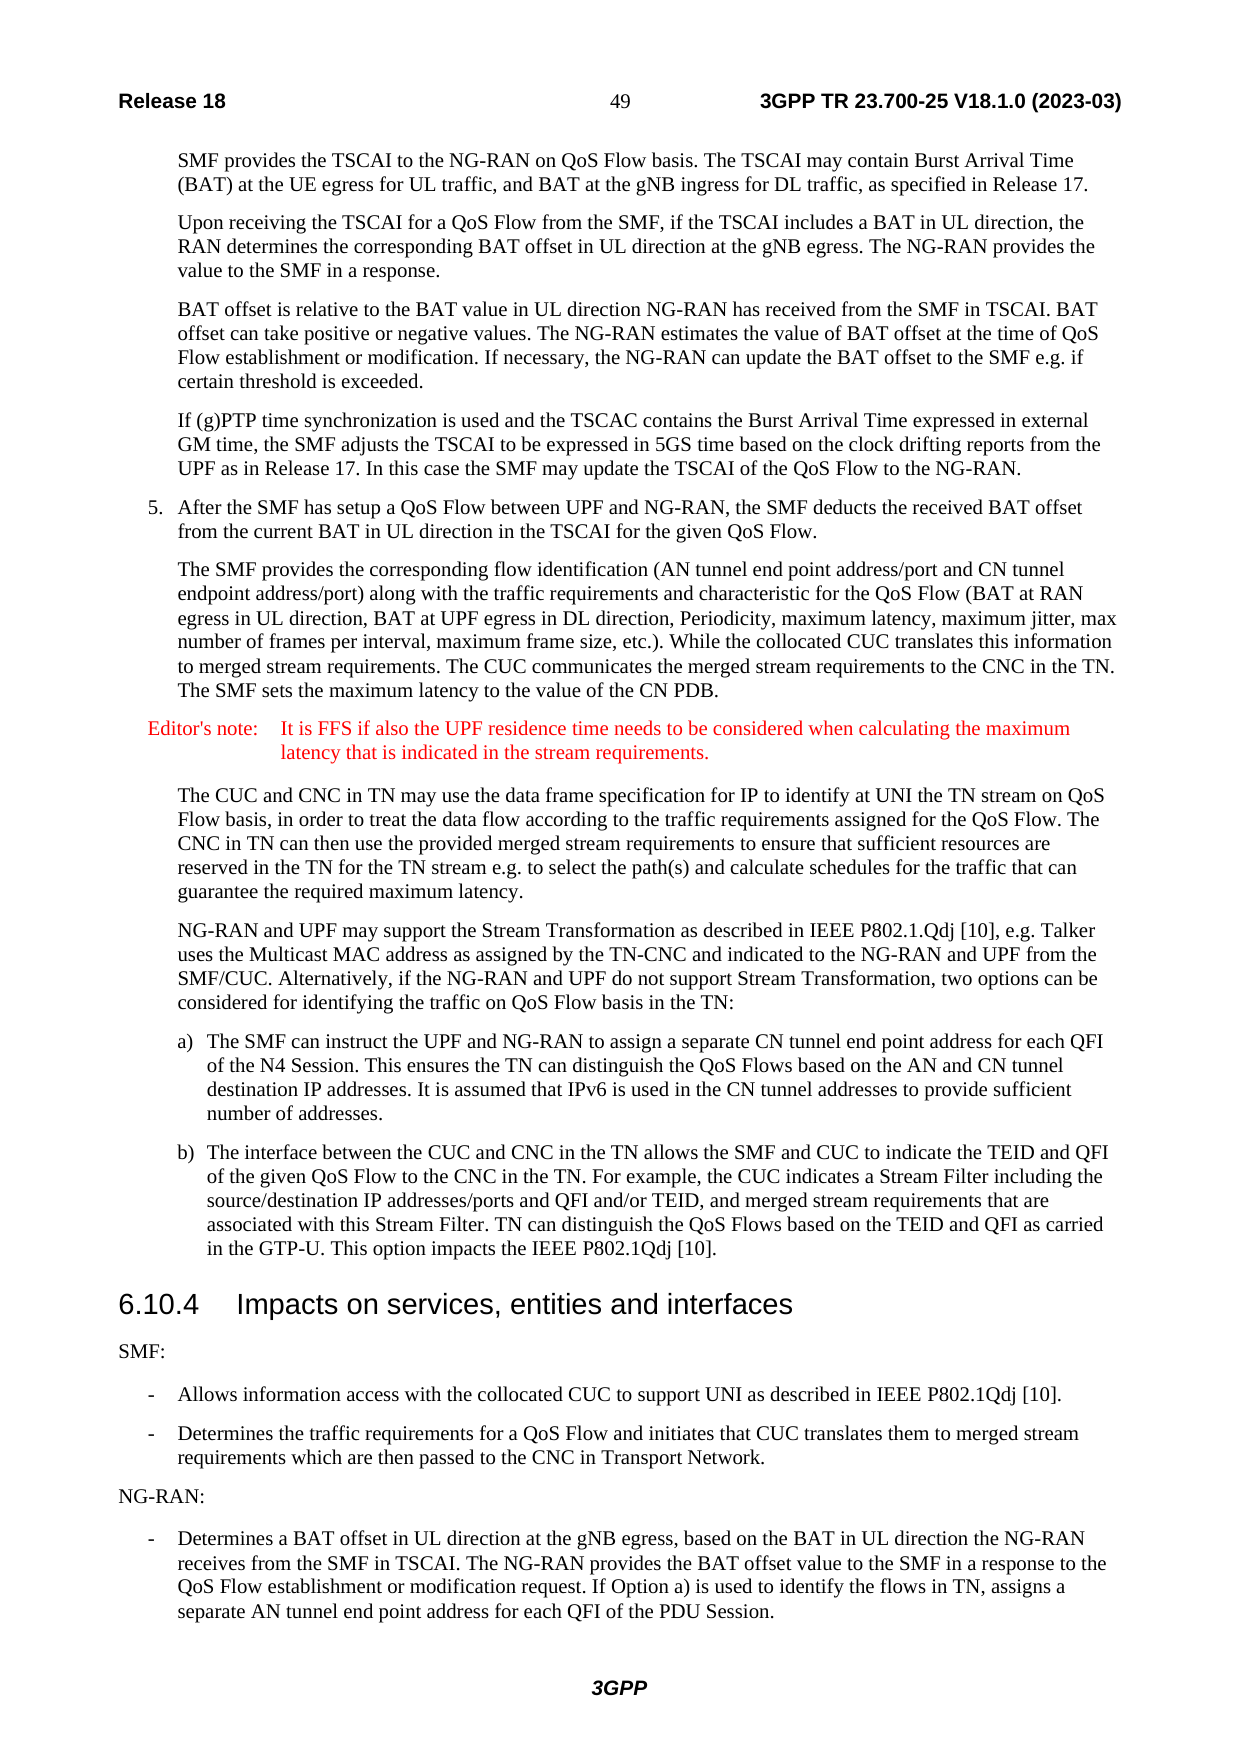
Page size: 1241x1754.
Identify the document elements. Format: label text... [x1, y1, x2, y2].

text 5. After the SMF has setup a QoS Flow between UPF and NG-RAN, the SMF deducts the received BAT offset from the current BAT in UL direction in the TSCAI for the given QoS Flow. [148, 494, 1122, 543]
text - Determines a BAT offset in UL direction at the gNB egress, based on the BAT in UL direction the NG-RAN receives from the SMF in TSCAI. The NG-RAN provides the BAT offset value to the SMF in a response to the QoS Flow establishment or modification request. If Option a) is used to identify the flows in TN, assigns a separate AN tunnel end point address for each QFI of the PDU Session. [148, 1526, 1122, 1623]
text NG-RAN and UPF may support the Stream Transformation as described in IEEE P802.1.Qdj [10], e.g. Talker uses the Multicast MAC address as assigned by the TN-CNC and indicated to the NG-RAN and UPF from the SMF/CUC. Alternatively, if the NG-RAN and UPF do not support Stream Transformation, two options can be considered for identifying the traffic on QoS Flow basis in the TN: [148, 918, 1122, 1014]
text If (g)PTP time synchronization is used and the TSCAC contains the Burst Arrival Time expressed in external GM time, the SMF adjusts the TSCAI to be expressed in 5GS time based on the clock drifting reports from the UPF as in Release 17. In this case the SMF may update the TSCAI of the QoS Flow to the NG-RAN. [148, 408, 1122, 480]
text Editor's note: It is FFS if also the UPF residence time needs to be considered when calculating the maximum latency that is indicated in the stream requirements. [147, 716, 1122, 764]
text b) The interface between the CUC and CNC in the TN allows the SMF and CUC to indicate the TEID and QFI of the given QoS Flow to the CNC in the TN. For example, the CUC indicates a Stream Filter including the source/destination IP addresses/ports and QFI and/or TEID, and merged stream requirements that are associated with this Stream Filter. TN can distinguish the QoS Flows based on the TEID and QFI as carried in the GTP-U. This option impacts the IEEE P802.1Qdj [10]. [177, 1140, 1122, 1260]
text a) The SMF can instruct the UPF and NG-RAN to assign a separate CN tunnel end point address for each QFI of the N4 Session. This ensures the TN can distinguish the QoS Flows based on the AN and CN tunnel destination IP addresses. It is assumed that IPv6 is used in the CN tunnel addresses to provide sufficient number of addresses. [177, 1029, 1122, 1125]
text Upon receiving the TSCAI for a QoS Flow from the SMF, if the TSCAI includes a BAT in UL direction, the RAN determines the corresponding BAT offset in UL direction at the gNB egress. The NG-RAN provides the value to the SMF in a response. [148, 210, 1122, 282]
text - Determines the traffic requirements for a QoS Flow and initiates that CUC translates them to merged stream requirements which are then passed to the CNC in Transport Network. [148, 1421, 1122, 1469]
text - Allows information access with the collocated CUC to support UNI as described in IEEE P802.1Qdj [10]. [148, 1382, 1122, 1406]
text SMF: [118, 1339, 1122, 1363]
text The SMF provides the corresponding flow identification (AN tunnel end point address/port and CN tunnel endpoint address/port) along with the traffic requirements and characteristic for the QoS Flow (BAT at RAN egress in UL direction, BAT at UPF egress in DL direction, Periodicity, maximum latency, maximum jitter, max number of frames per interval, maximum frame size, etc.). While the collocated CUC translates this information to merged stream requirements. The CUC communicates the merged stream requirements to the CNC in the TN. The SMF sets the maximum latency to the value of the CN PDB. [148, 557, 1122, 702]
subtitle 6.10.4 Impacts on services, entities and interfaces [118, 1287, 1122, 1321]
text NG-RAN: [118, 1483, 1122, 1508]
text SMF provides the TSCAI to the NG-RAN on QoS Flow basis. The TSCAI may contain Burst Arrival Time (BAT) at the UE egress for UL traffic, and BAT at the gNB ingress for DL traffic, as specified in Release 17. [148, 147, 1122, 196]
text The CUC and CNC in TN may use the data frame specification for IP to identify at UNI the TN stream on QoS Flow basis, in order to treat the data flow according to the traffic requirements assigned for the QoS Flow. The CNC in TN can then use the provided merged stream requirements to ensure that sufficient resources are reserved in the TN for the TN stream e.g. to select the path(s) and calculate schedules for the traffic that can guarantee the required maximum latency. [148, 783, 1122, 903]
text BAT offset is relative to the BAT value in UL direction NG-RAN has received from the SMF in TSCAI. BAT offset can take positive or negative values. The NG-RAN estimates the value of BAT offset at the time of QoS Flow establishment or modification. If necessary, the NG-RAN can update the BAT offset to the SMF e.g. if certain threshold is exceeded. [148, 297, 1122, 393]
